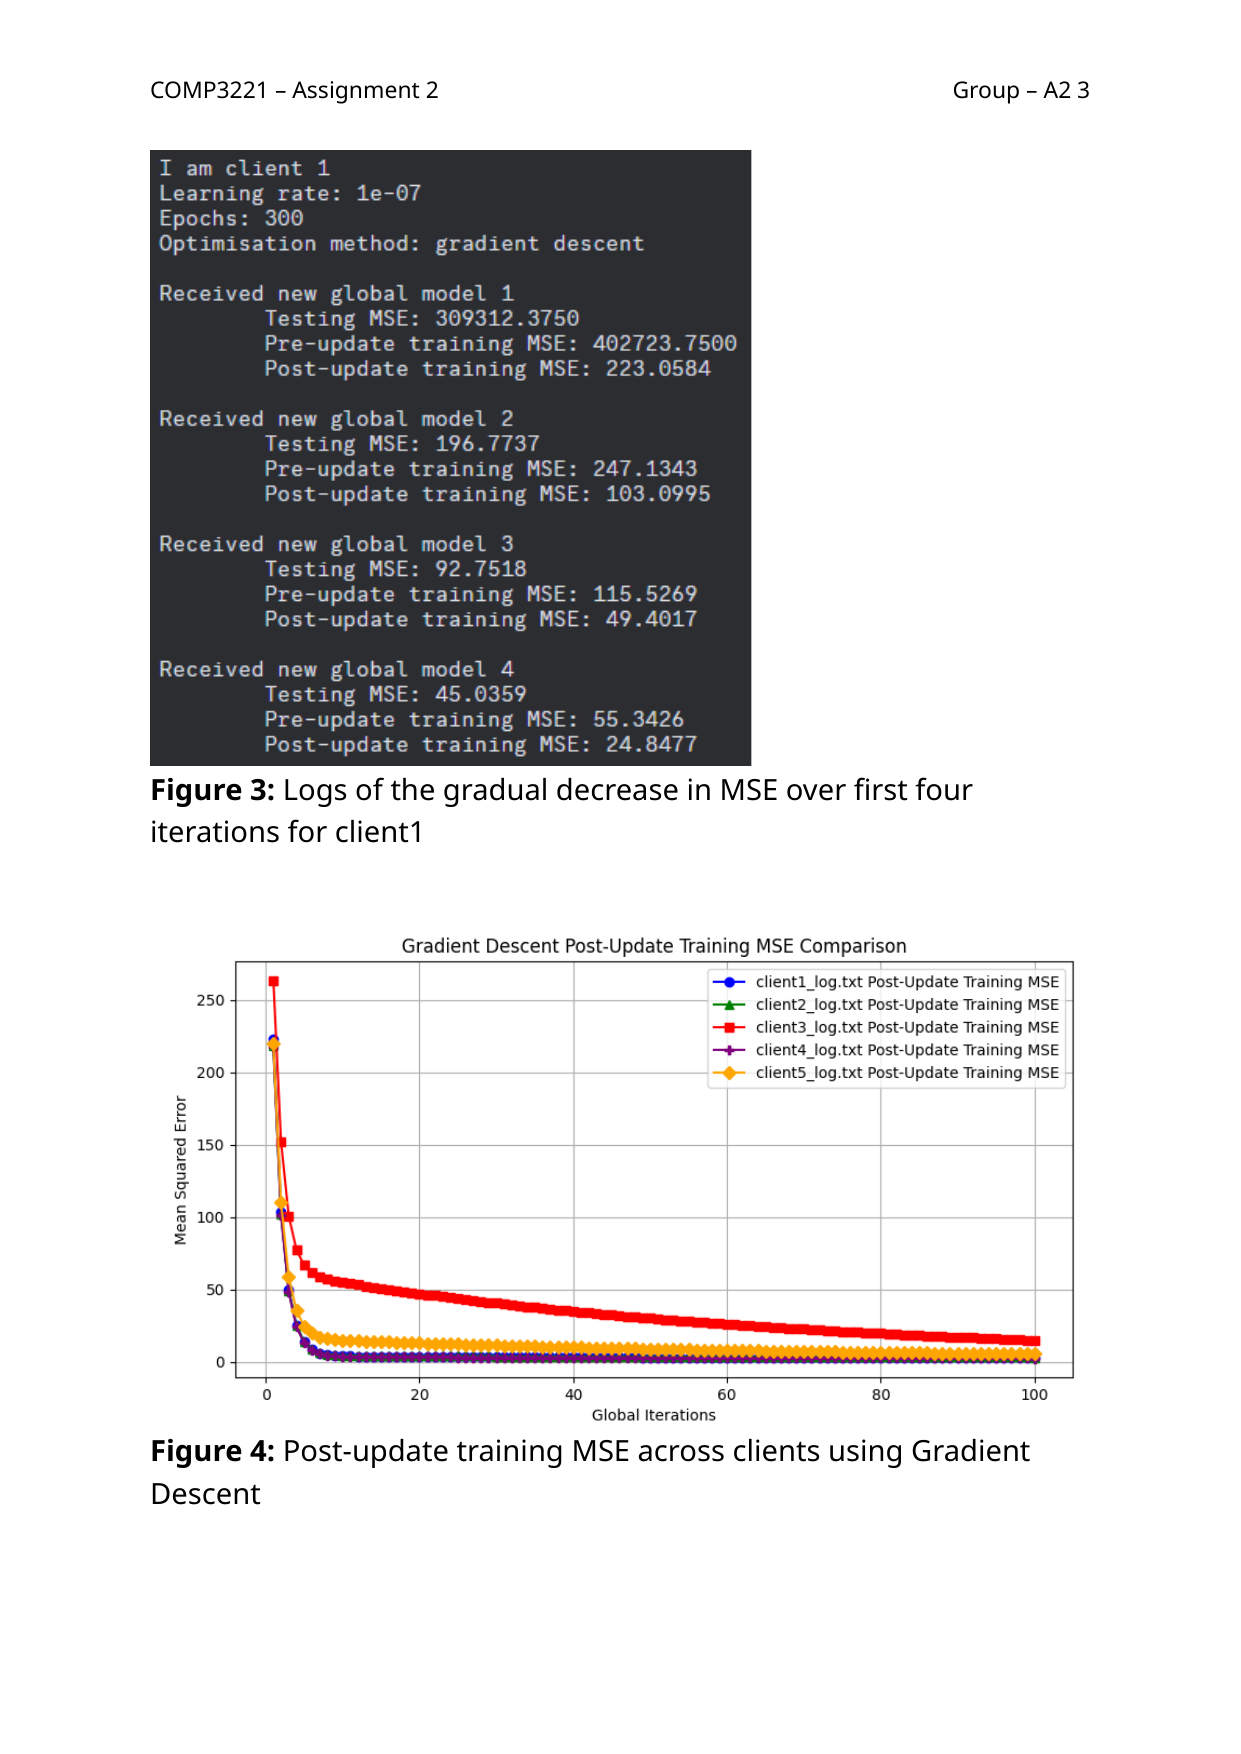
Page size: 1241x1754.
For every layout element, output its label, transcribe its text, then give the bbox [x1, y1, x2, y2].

picture [150, 150, 752, 766]
picture [150, 930, 1091, 1427]
text Figure 4: Post-update training MSE across clients using Gradient Descent [150, 1427, 1090, 1513]
